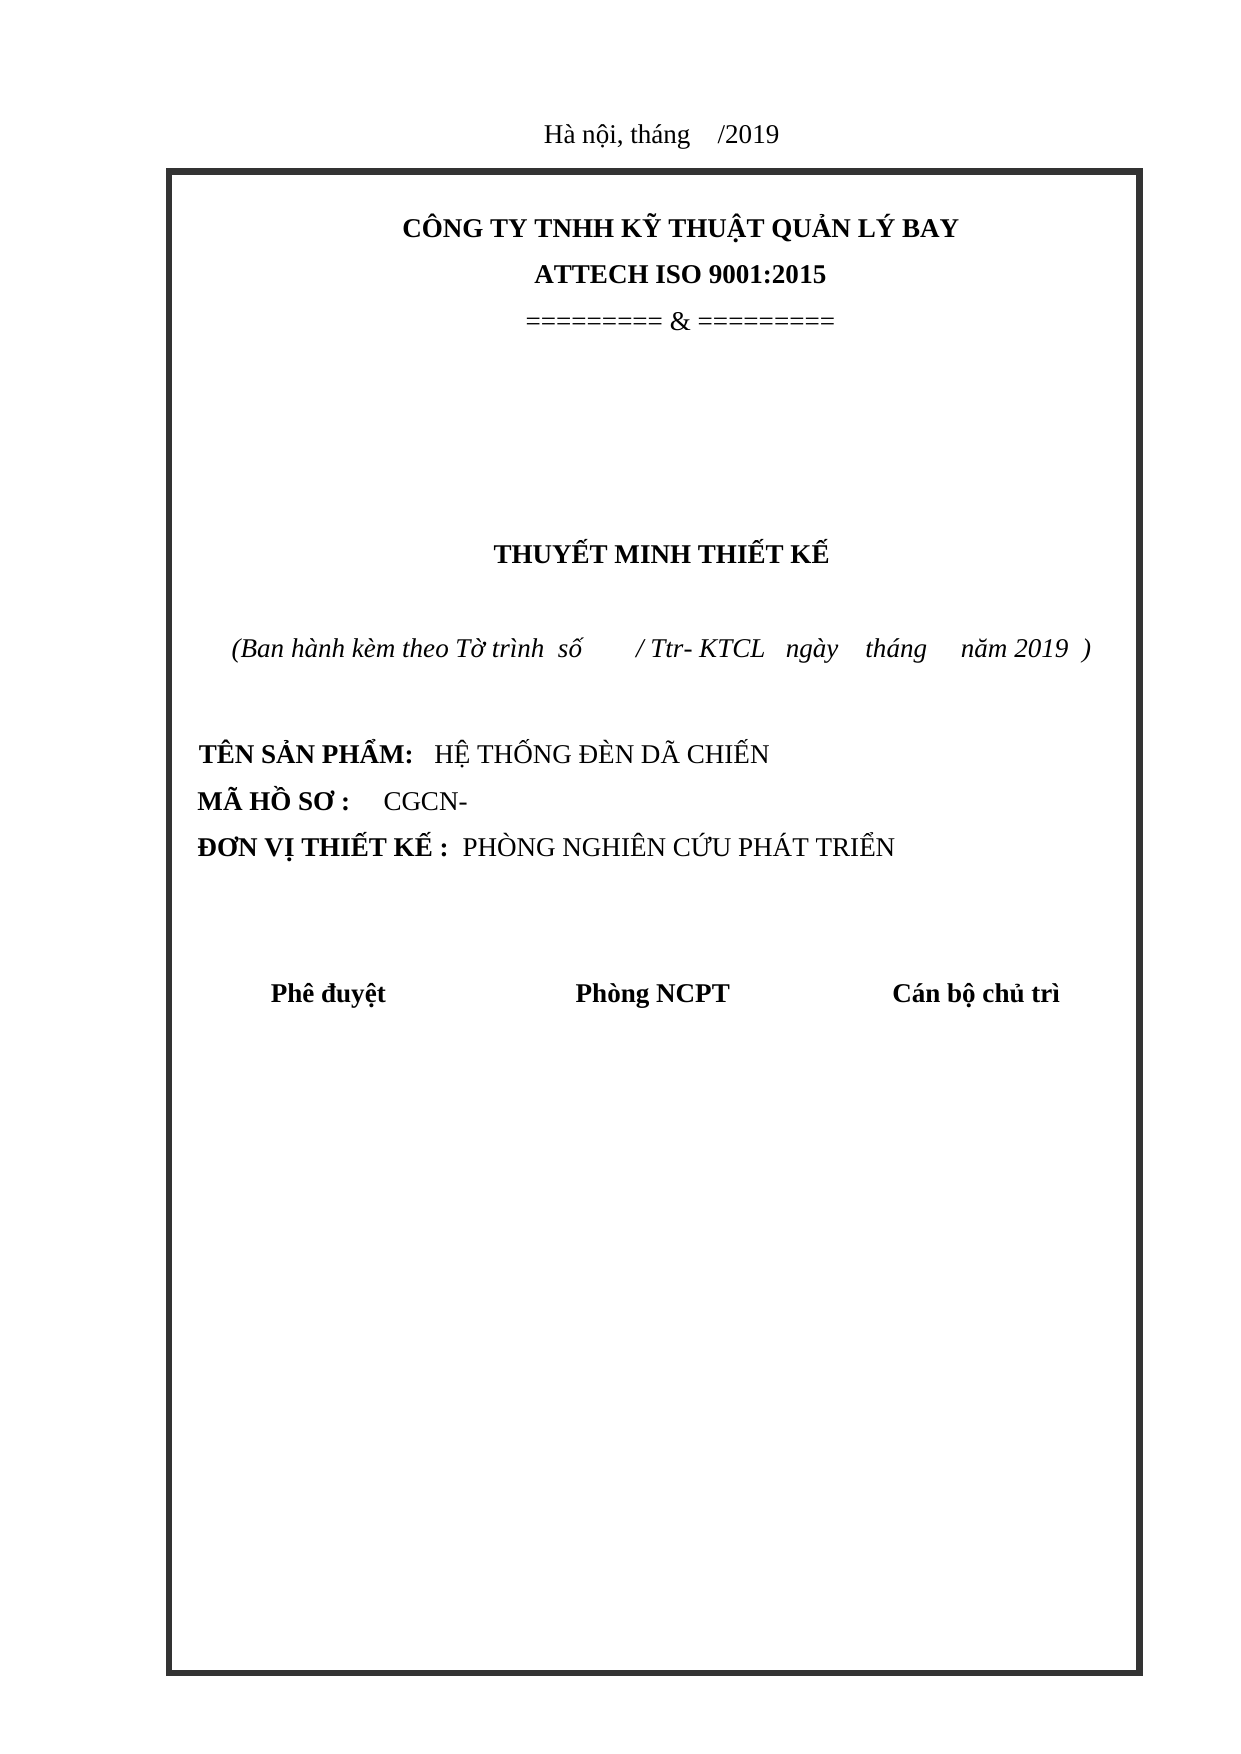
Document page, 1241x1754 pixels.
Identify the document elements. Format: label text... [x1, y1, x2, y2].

text ========= & ========= [214, 305, 1136, 336]
table_header Phòng NCPT [491, 977, 814, 1025]
table_header Cán bộ chủ trì [814, 977, 1136, 1025]
table_header Phê đuyệt [172, 977, 491, 1025]
text CÔNG TY TNHH KỸ THUẬT QUẢN LÝ BAY [327, 212, 1136, 243]
text ATTECH ISO 9001:2015 [214, 258, 1136, 290]
text (Ban hành kèm theo Tờ trình số / Ttr- KTCL ngày tháng năm 2019 ) [177, 632, 1136, 663]
text MÃ HỒ SƠ : CGCN- [177, 785, 1136, 816]
text THUYẾT MINH THIẾT KẾ [177, 538, 1136, 570]
text Hà nội, tháng /2019 [177, 118, 1146, 150]
text ĐƠN VỊ THIẾT KẾ : PHÒNG NGHIÊN CỨU PHÁT TRIỂN [177, 831, 1136, 862]
text TÊN SẢN PHẨM: HỆ THỐNG ĐÈN DÃ CHIẾN [198, 738, 1136, 769]
